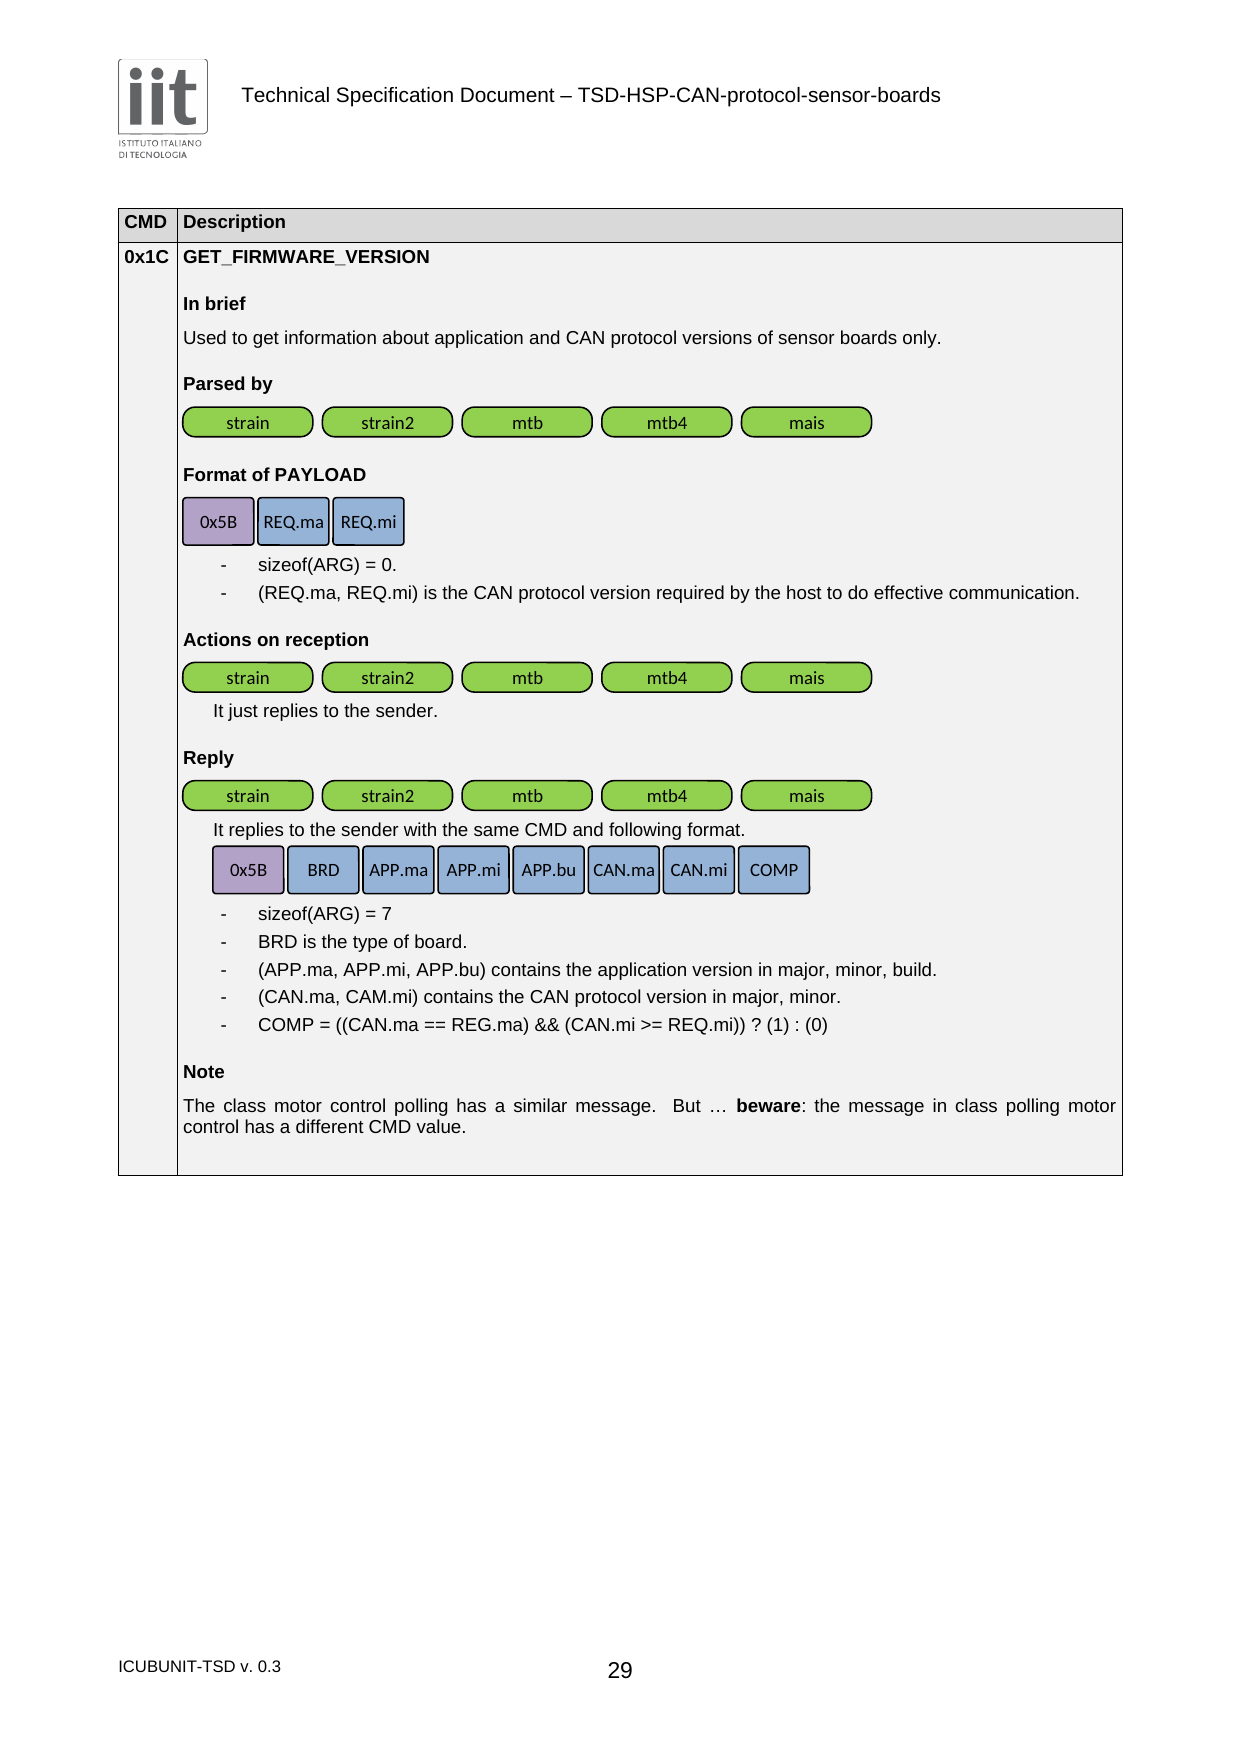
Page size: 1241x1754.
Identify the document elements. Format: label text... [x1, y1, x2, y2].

table_header CMD [119, 209, 177, 242]
table_cell 0x1C [119, 243, 177, 1175]
table_header Description [178, 209, 1122, 242]
picture [118, 59, 208, 158]
table_cell GET_FIRMWARE_VERSION In brief Used to get information about application and CAN protocol versions of sensor boards only. Parsed by Format of PAYLOAD sizeof(ARG) = 0. (REQ.ma, REQ.mi) is the CAN protocol version required by the host to do effective communication. Actions on reception It just replies to the sender. Reply It replies to the sender with the same CMD and following format. sizeof(ARG) = 7 BRD is the type of board. (APP.ma, APP.mi, APP.bu) contains the application version in major, minor, build. (CAN.ma, CAM.mi) contains the CAN protocol version in major, minor. COMP = ((CAN.ma == REG.ma) && (CAN.mi >= REQ.mi)) ? (1) : (0) Note The class motor control polling has a similar message. But … beware: the message in class polling motor control has a different CMD value. [178, 243, 1122, 1175]
